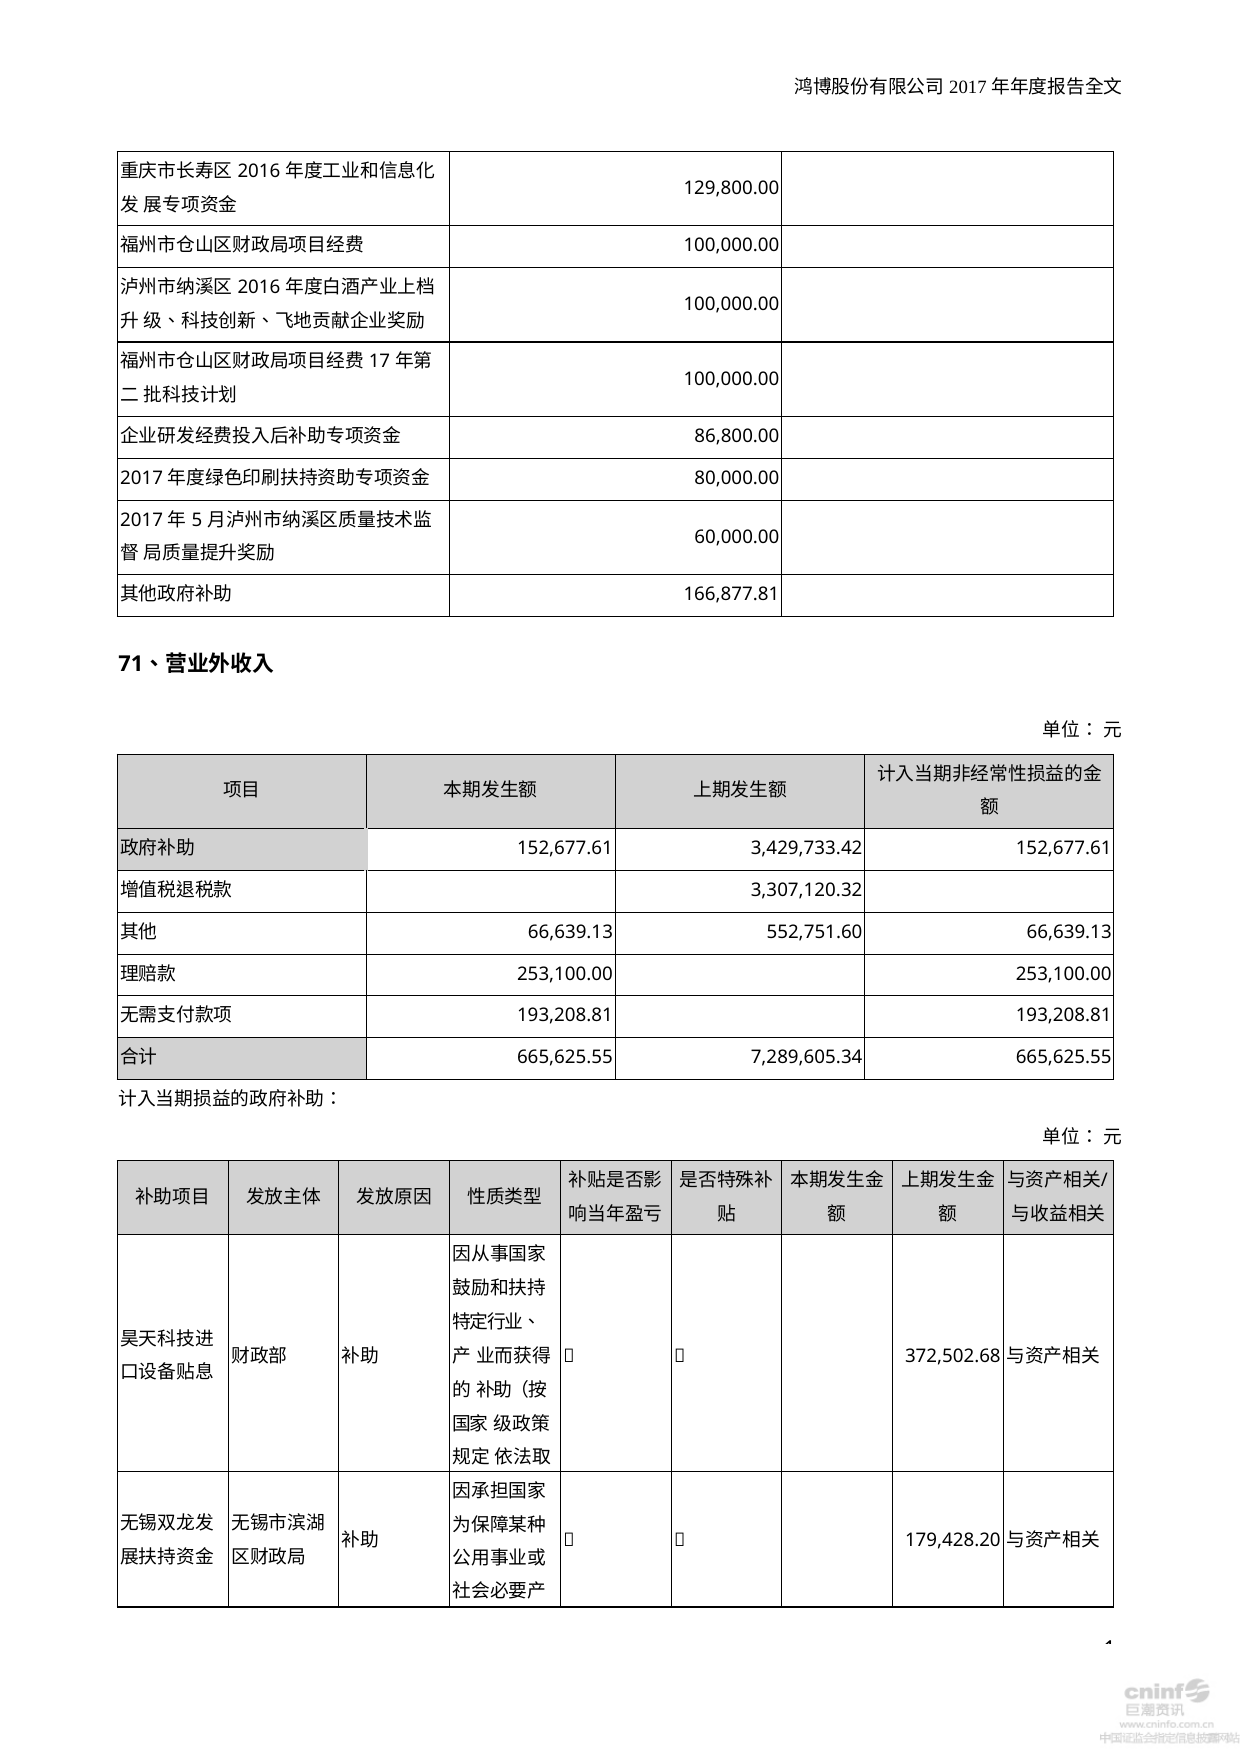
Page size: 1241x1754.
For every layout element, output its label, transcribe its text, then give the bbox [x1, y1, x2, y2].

text 计入当期损益的政府补助： [118, 1086, 1123, 1111]
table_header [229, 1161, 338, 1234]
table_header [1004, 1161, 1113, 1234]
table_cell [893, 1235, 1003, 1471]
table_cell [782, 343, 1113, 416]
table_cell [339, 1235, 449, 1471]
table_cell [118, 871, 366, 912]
text 单位： 元 [102, 1123, 1122, 1149]
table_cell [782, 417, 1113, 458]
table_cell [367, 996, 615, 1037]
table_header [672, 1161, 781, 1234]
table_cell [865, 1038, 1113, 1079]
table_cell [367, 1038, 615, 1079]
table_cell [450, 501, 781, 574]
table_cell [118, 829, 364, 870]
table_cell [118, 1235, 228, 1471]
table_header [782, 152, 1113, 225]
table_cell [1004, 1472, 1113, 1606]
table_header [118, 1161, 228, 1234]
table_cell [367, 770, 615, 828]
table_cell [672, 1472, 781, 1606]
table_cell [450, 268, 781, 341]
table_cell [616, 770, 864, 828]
picture [1099, 1673, 1241, 1754]
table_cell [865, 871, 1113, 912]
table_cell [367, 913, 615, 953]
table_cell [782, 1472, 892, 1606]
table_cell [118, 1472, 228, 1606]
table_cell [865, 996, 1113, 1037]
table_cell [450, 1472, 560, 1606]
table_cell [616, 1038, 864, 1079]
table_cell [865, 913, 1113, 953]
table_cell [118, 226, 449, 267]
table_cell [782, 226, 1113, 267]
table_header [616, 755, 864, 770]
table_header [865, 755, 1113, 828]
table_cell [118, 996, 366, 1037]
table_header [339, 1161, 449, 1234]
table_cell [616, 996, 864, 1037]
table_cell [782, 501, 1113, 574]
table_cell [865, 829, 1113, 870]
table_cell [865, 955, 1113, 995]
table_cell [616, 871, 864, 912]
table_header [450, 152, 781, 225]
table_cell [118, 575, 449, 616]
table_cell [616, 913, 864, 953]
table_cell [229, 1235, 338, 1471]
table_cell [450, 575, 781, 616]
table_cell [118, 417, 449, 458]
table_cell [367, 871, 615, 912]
subtitle 71、营业外收入 [118, 648, 1123, 677]
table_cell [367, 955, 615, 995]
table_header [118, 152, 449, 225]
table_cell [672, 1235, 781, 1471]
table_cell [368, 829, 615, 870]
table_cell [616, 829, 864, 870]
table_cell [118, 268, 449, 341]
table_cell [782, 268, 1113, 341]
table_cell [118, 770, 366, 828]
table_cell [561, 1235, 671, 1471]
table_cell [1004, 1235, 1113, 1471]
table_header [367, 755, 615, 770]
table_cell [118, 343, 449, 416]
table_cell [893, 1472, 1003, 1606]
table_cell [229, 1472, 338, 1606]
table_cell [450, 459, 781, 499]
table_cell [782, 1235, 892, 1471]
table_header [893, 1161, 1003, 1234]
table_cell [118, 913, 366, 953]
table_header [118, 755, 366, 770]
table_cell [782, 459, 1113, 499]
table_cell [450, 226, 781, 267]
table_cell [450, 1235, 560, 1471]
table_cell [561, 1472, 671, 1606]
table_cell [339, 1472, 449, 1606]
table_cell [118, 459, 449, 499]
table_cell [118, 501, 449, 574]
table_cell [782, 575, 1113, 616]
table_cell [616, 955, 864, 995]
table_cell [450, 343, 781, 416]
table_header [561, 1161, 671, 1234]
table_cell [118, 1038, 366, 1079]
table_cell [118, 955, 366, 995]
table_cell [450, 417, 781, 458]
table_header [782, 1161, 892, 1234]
text 单位： 元 [102, 717, 1122, 742]
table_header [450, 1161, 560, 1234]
